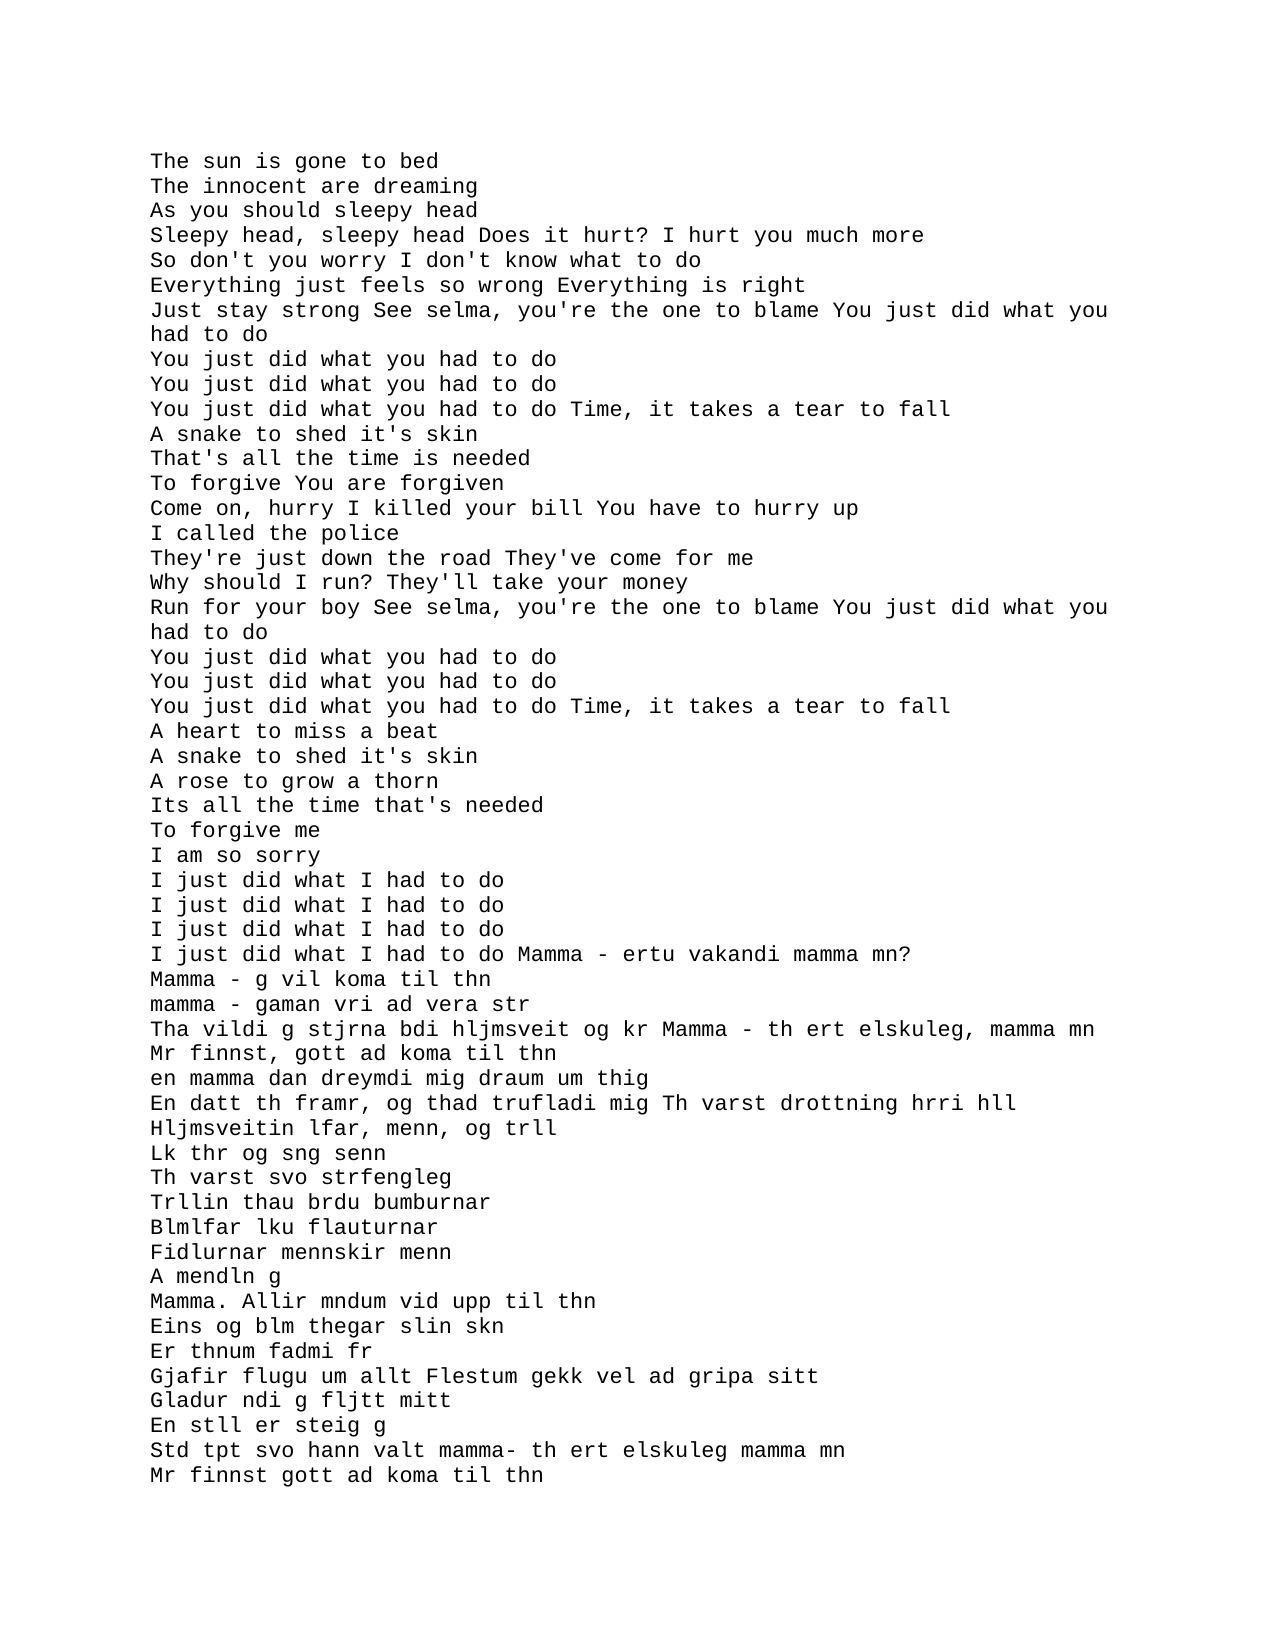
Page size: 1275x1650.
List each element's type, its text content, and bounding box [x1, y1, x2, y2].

list Trllin thau brdu bumburnar [150, 1191, 1125, 1216]
list Tha vildi g stjrna bdi hljmsveit og kr Mamma - th ert elskuleg, mamma mn [150, 1018, 1125, 1042]
list I am so sorry [150, 844, 1125, 869]
list En stll er steig g [150, 1414, 1125, 1439]
list A snake to shed it's skin [150, 423, 1125, 447]
list Its all the time that's needed [150, 794, 1125, 819]
list You just did what you had to do [150, 348, 1125, 373]
list en mamma dan dreymdi mig draum um thig [150, 1067, 1125, 1092]
list I just did what I had to do [150, 869, 1125, 894]
list You just did what you had to do Time, it takes a tear to fall [150, 695, 1125, 720]
list Eins og blm thegar slin skn [150, 1315, 1125, 1340]
list As you should sleepy head [150, 199, 1125, 224]
list You just did what you had to do [150, 646, 1125, 671]
list I just did what I had to do [150, 894, 1125, 918]
list To forgive me [150, 819, 1125, 844]
list Gjafir flugu um allt Flestum gekk vel ad gripa sitt [150, 1365, 1125, 1389]
list So don't you worry I don't know what to do [150, 249, 1125, 274]
list Why should I run? They'll take your money [150, 571, 1125, 596]
list You just did what you had to do Time, it takes a tear to fall [150, 398, 1125, 423]
list Just stay strong See selma, you're the one to blame You just did what you had to do [150, 299, 1125, 348]
list The sun is gone to bed [150, 150, 1125, 175]
list Th varst svo strfengleg [150, 1166, 1125, 1191]
list You just did what you had to do [150, 671, 1125, 695]
list Mamma. Allir mndum vid upp til thn [150, 1290, 1125, 1315]
list I called the police [150, 522, 1125, 547]
list That's all the time is needed [150, 447, 1125, 472]
list They're just down the road They've come for me [150, 547, 1125, 571]
list Lk thr og sng senn [150, 1142, 1125, 1166]
list A mendln g [150, 1266, 1125, 1290]
list Mr finnst, gott ad koma til thn [150, 1042, 1125, 1067]
list Std tpt svo hann valt mamma- th ert elskuleg mamma mn [150, 1439, 1125, 1464]
list A heart to miss a beat [150, 720, 1125, 745]
list A snake to shed it's skin [150, 745, 1125, 770]
list Fidlurnar mennskir menn [150, 1241, 1125, 1266]
list I just did what I had to do Mamma - ertu vakandi mamma mn? [150, 943, 1125, 968]
list Mr finnst gott ad koma til thn [150, 1464, 1125, 1489]
list A rose to grow a thorn [150, 770, 1125, 794]
list Er thnum fadmi fr [150, 1340, 1125, 1365]
list mamma - gaman vri ad vera str [150, 993, 1125, 1018]
list I just did what I had to do [150, 918, 1125, 943]
list Hljmsveitin lfar, menn, og trll [150, 1117, 1125, 1142]
list Blmlfar lku flauturnar [150, 1216, 1125, 1241]
list Come on, hurry I killed your bill You have to hurry up [150, 497, 1125, 522]
list To forgive You are forgiven [150, 472, 1125, 497]
list The innocent are dreaming [150, 175, 1125, 199]
list Sleepy head, sleepy head Does it hurt? I hurt you much more [150, 224, 1125, 249]
list Gladur ndi g fljtt mitt [150, 1389, 1125, 1414]
list Run for your boy See selma, you're the one to blame You just did what you had to do [150, 596, 1125, 646]
list En datt th framr, og thad trufladi mig Th varst drottning hrri hll [150, 1092, 1125, 1117]
list You just did what you had to do [150, 373, 1125, 398]
list Mamma - g vil koma til thn [150, 968, 1125, 993]
list Everything just feels so wrong Everything is right [150, 274, 1125, 299]
